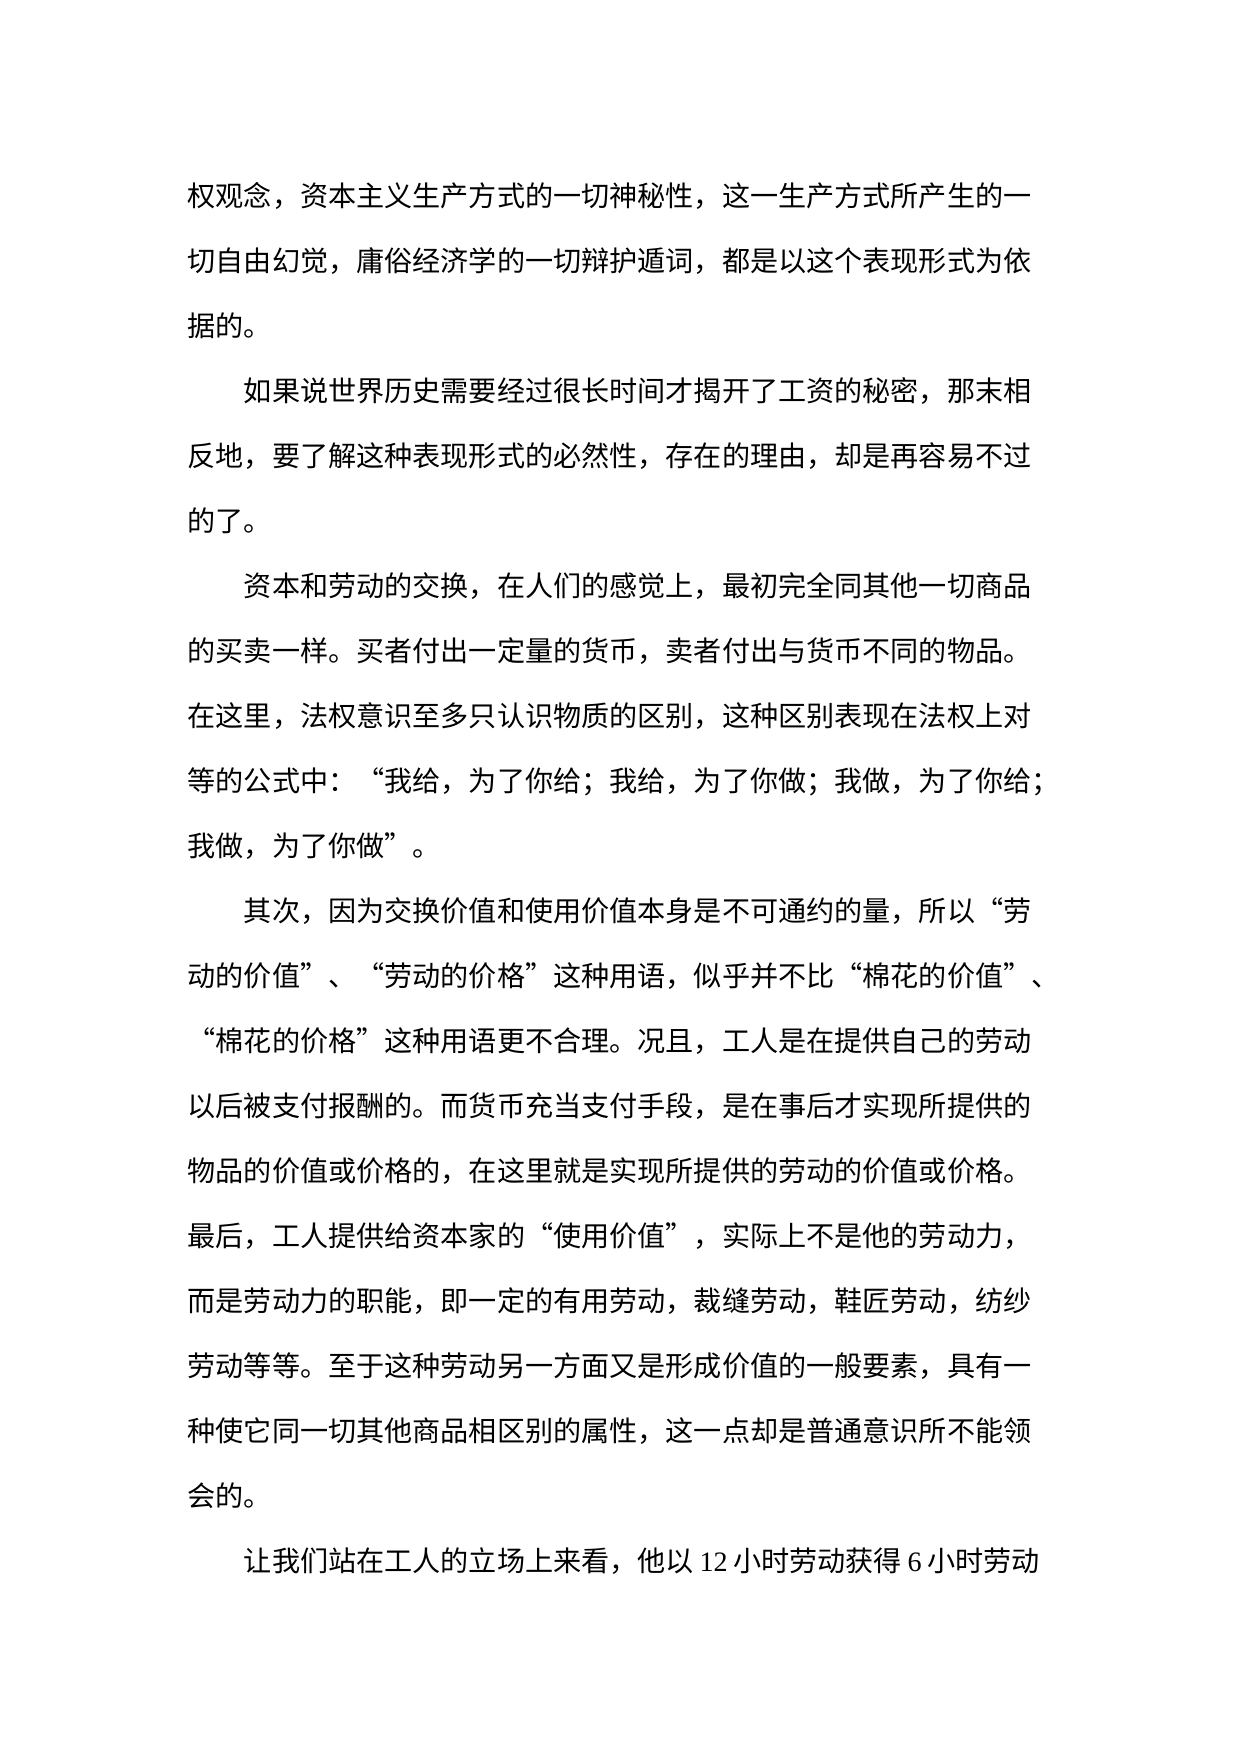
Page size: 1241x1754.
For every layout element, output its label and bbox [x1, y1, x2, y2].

text [187, 162, 1053, 1592]
